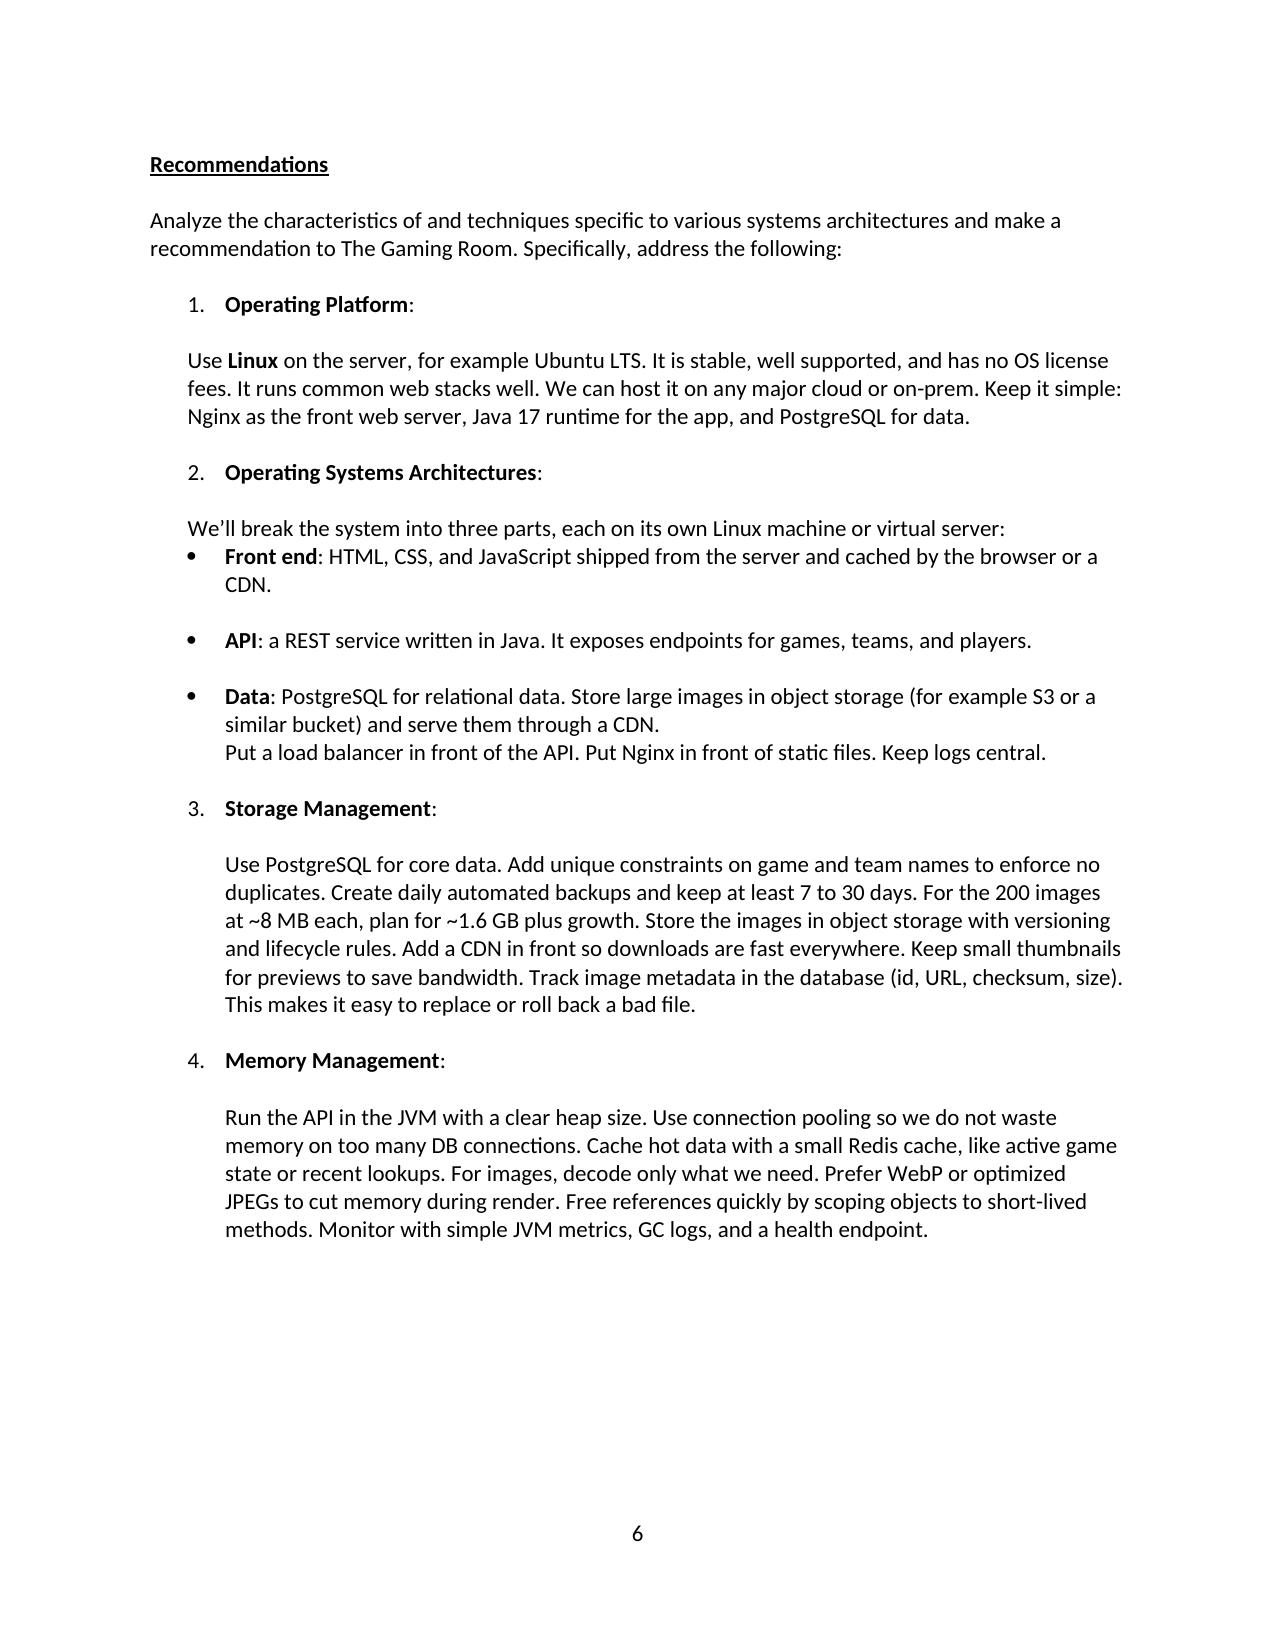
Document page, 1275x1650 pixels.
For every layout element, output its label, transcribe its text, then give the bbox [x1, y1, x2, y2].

list API: a REST service written in Java. It exposes endpoints for games, teams, and players. [187, 626, 1125, 654]
list Operating Systems Architectures: [187, 458, 1125, 486]
list We’ll break the system into three parts, each on its own Linux machine or virtual server: [187, 514, 1125, 542]
list Use Linux on the server, for example Ubuntu LTS. It is stable, well supported, and has no OS license fees. It runs common web stacks well. We can host it on any major cloud or on-prem. Keep it simple: Nginx as the front web server, Java 17 runtime for the app, and PostgreSQL for data. [187, 346, 1125, 430]
list Data: PostgreSQL for relational data. Store large images in object storage (for example S3 or a similar bucket) and serve them through a CDN. Put a load balancer in front of the API. Put Nginx in front of static files. Keep logs central. [187, 682, 1125, 766]
text Analyze the characteristics of and techniques specific to various systems architectures and make a recommendation to The Gaming Room. Specifically, address the following: [150, 206, 1125, 262]
list Front end: HTML, CSS, and JavaScript shipped from the server and cached by the browser or a CDN. [187, 542, 1125, 598]
list Memory Management: Run the API in the JVM with a clear heap size. Use connection pooling so we do not waste memory on too many DB connections. Cache hot data with a small Redis cache, like active game state or recent lookups. For images, decode only what we need. Prefer WebP or optimized JPEGs to cut memory during render. Free references quickly by scoping objects to short-lived methods. Monitor with simple JVM metrics, GC logs, and a health endpoint. [187, 1047, 1125, 1243]
list Operating Platform: [187, 290, 1125, 318]
list Storage Management: [187, 794, 1125, 822]
list Use PostgreSQL for core data. Add unique constraints on game and team names to enforce no duplicates. Create daily automated backups and keep at least 7 to 30 days. For the 200 images at ~8 MB each, plan for ~1.6 GB plus growth. Store the images in object storage with versioning and lifecycle rules. Add a CDN in front so downloads are fast everywhere. Keep small thumbnails for previews to save bandwidth. Track image metadata in the database (id, URL, checksum, size). This makes it easy to replace or roll back a bad file. [225, 851, 1125, 1019]
subtitle Recommendations [150, 150, 1125, 178]
